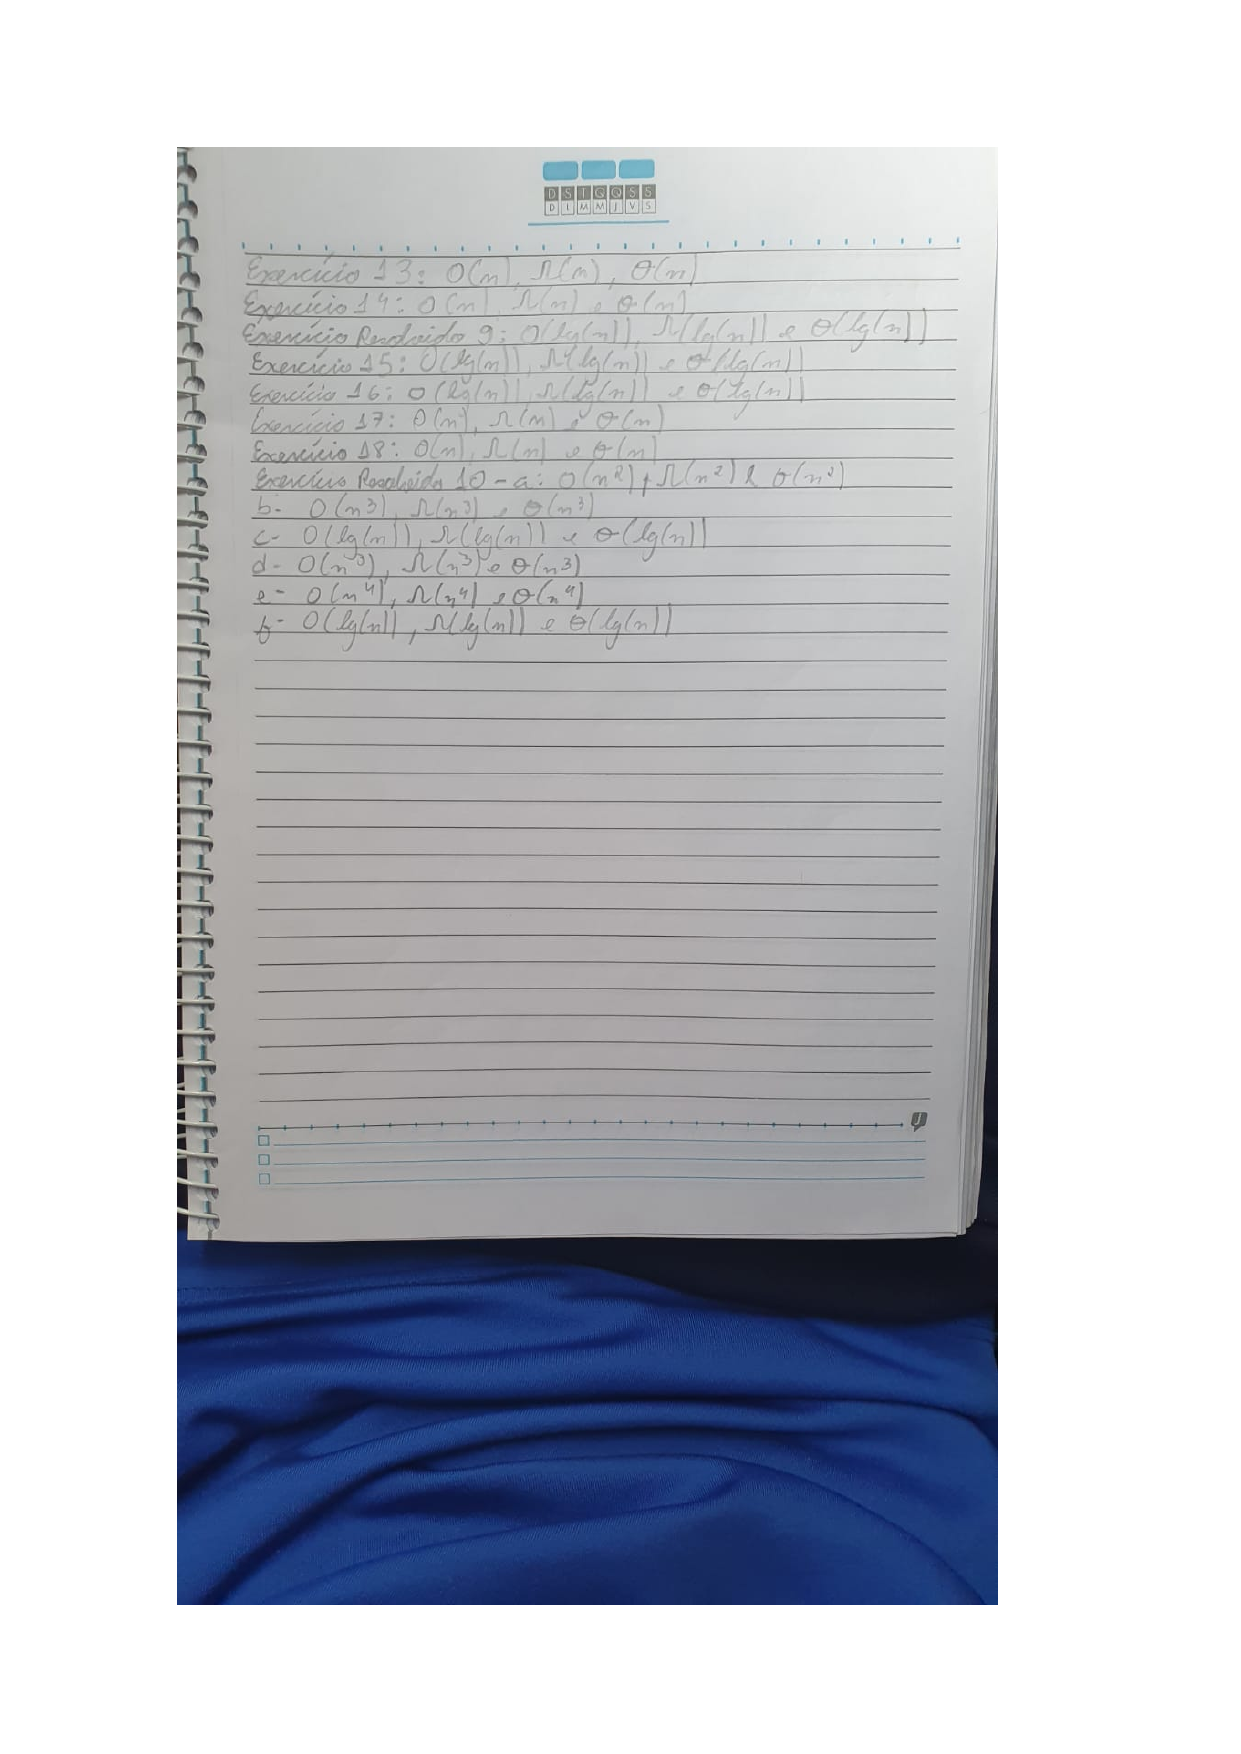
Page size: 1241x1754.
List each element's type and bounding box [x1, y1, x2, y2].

picture [177, 147, 998, 1605]
